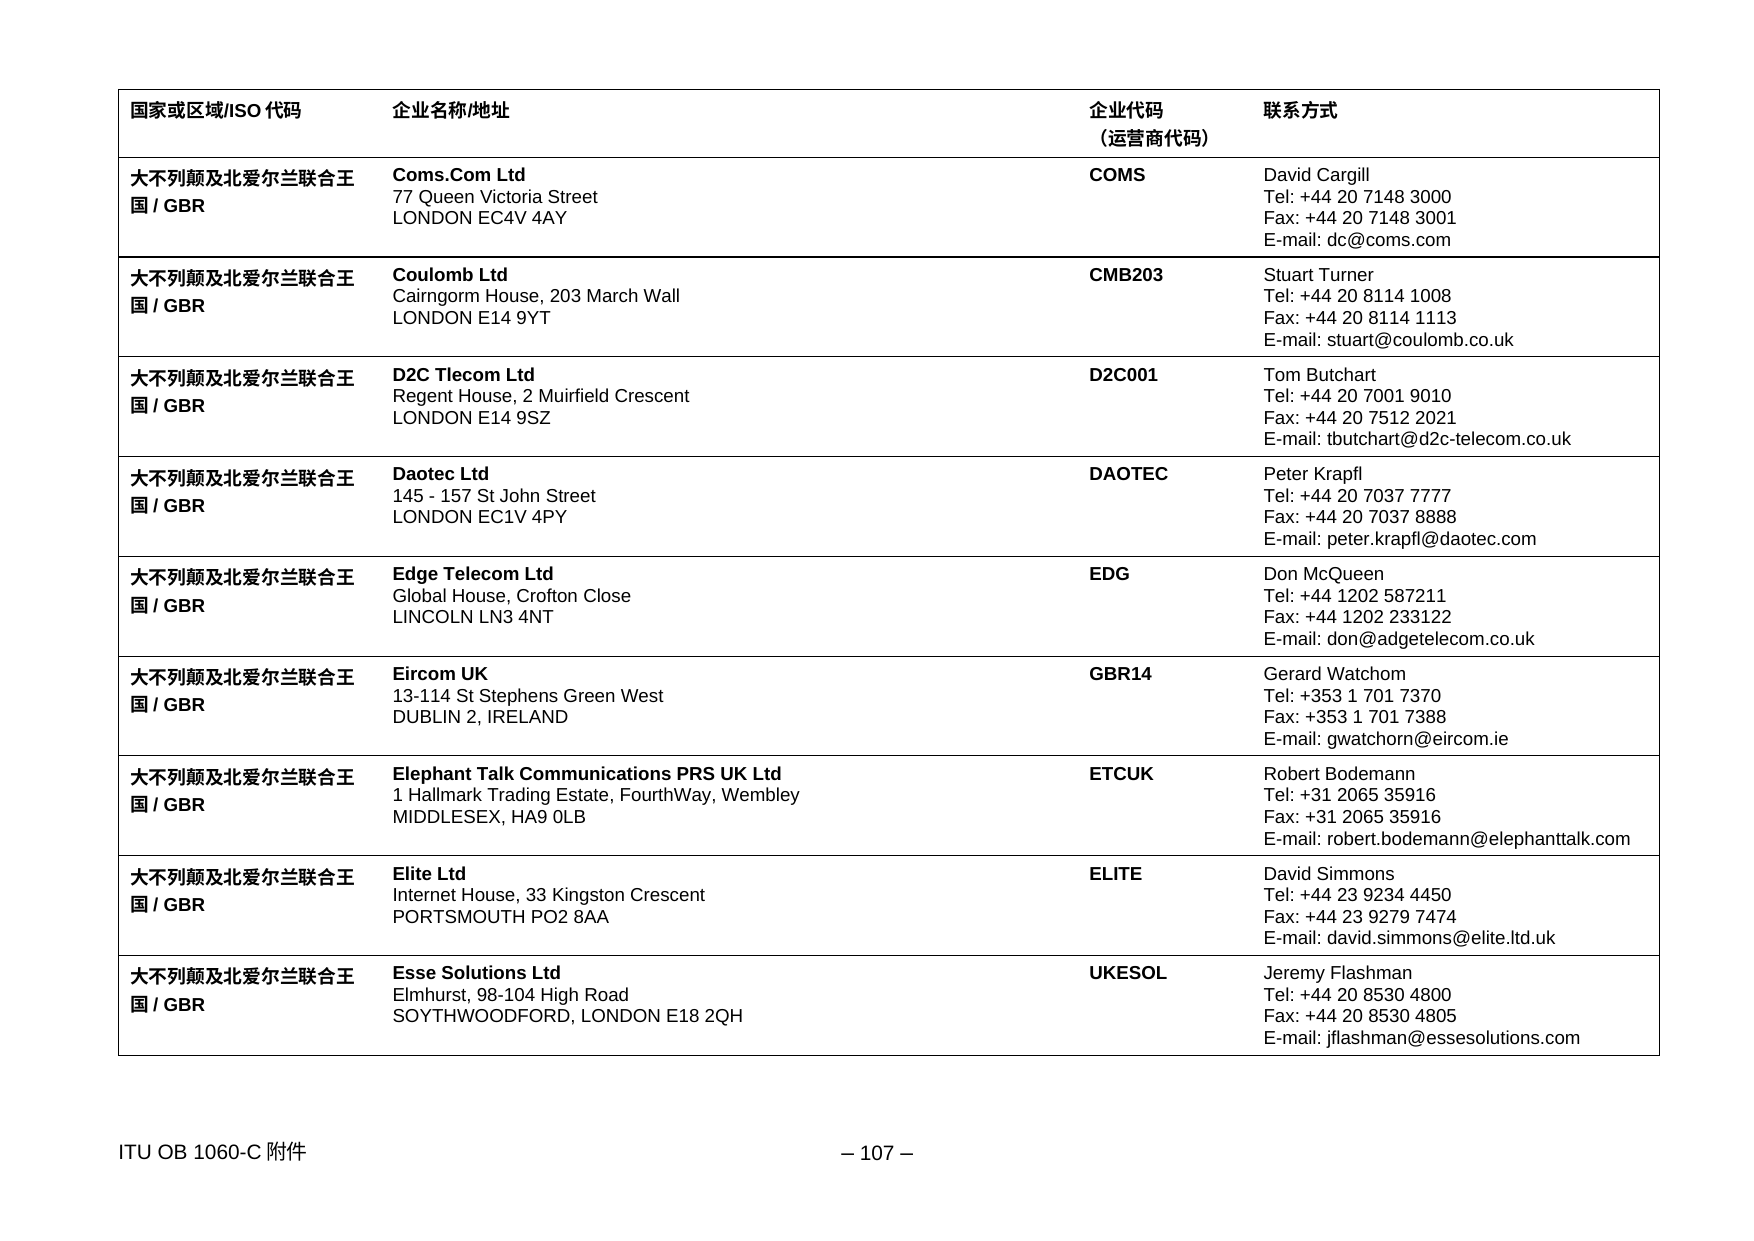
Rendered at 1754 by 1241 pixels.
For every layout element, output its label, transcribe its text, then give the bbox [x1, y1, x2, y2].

table_header 国家或区域/ISO代码 [119, 90, 381, 157]
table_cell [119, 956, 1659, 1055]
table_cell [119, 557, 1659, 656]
table_header 企业名称/地址 [381, 90, 1060, 157]
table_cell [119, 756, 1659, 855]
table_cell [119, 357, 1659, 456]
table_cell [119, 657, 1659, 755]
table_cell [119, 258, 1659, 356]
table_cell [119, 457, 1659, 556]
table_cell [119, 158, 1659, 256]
table_header 联系方式 [1252, 90, 1659, 157]
table_header 企业代码 （运营商代码） [1060, 90, 1252, 157]
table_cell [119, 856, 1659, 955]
